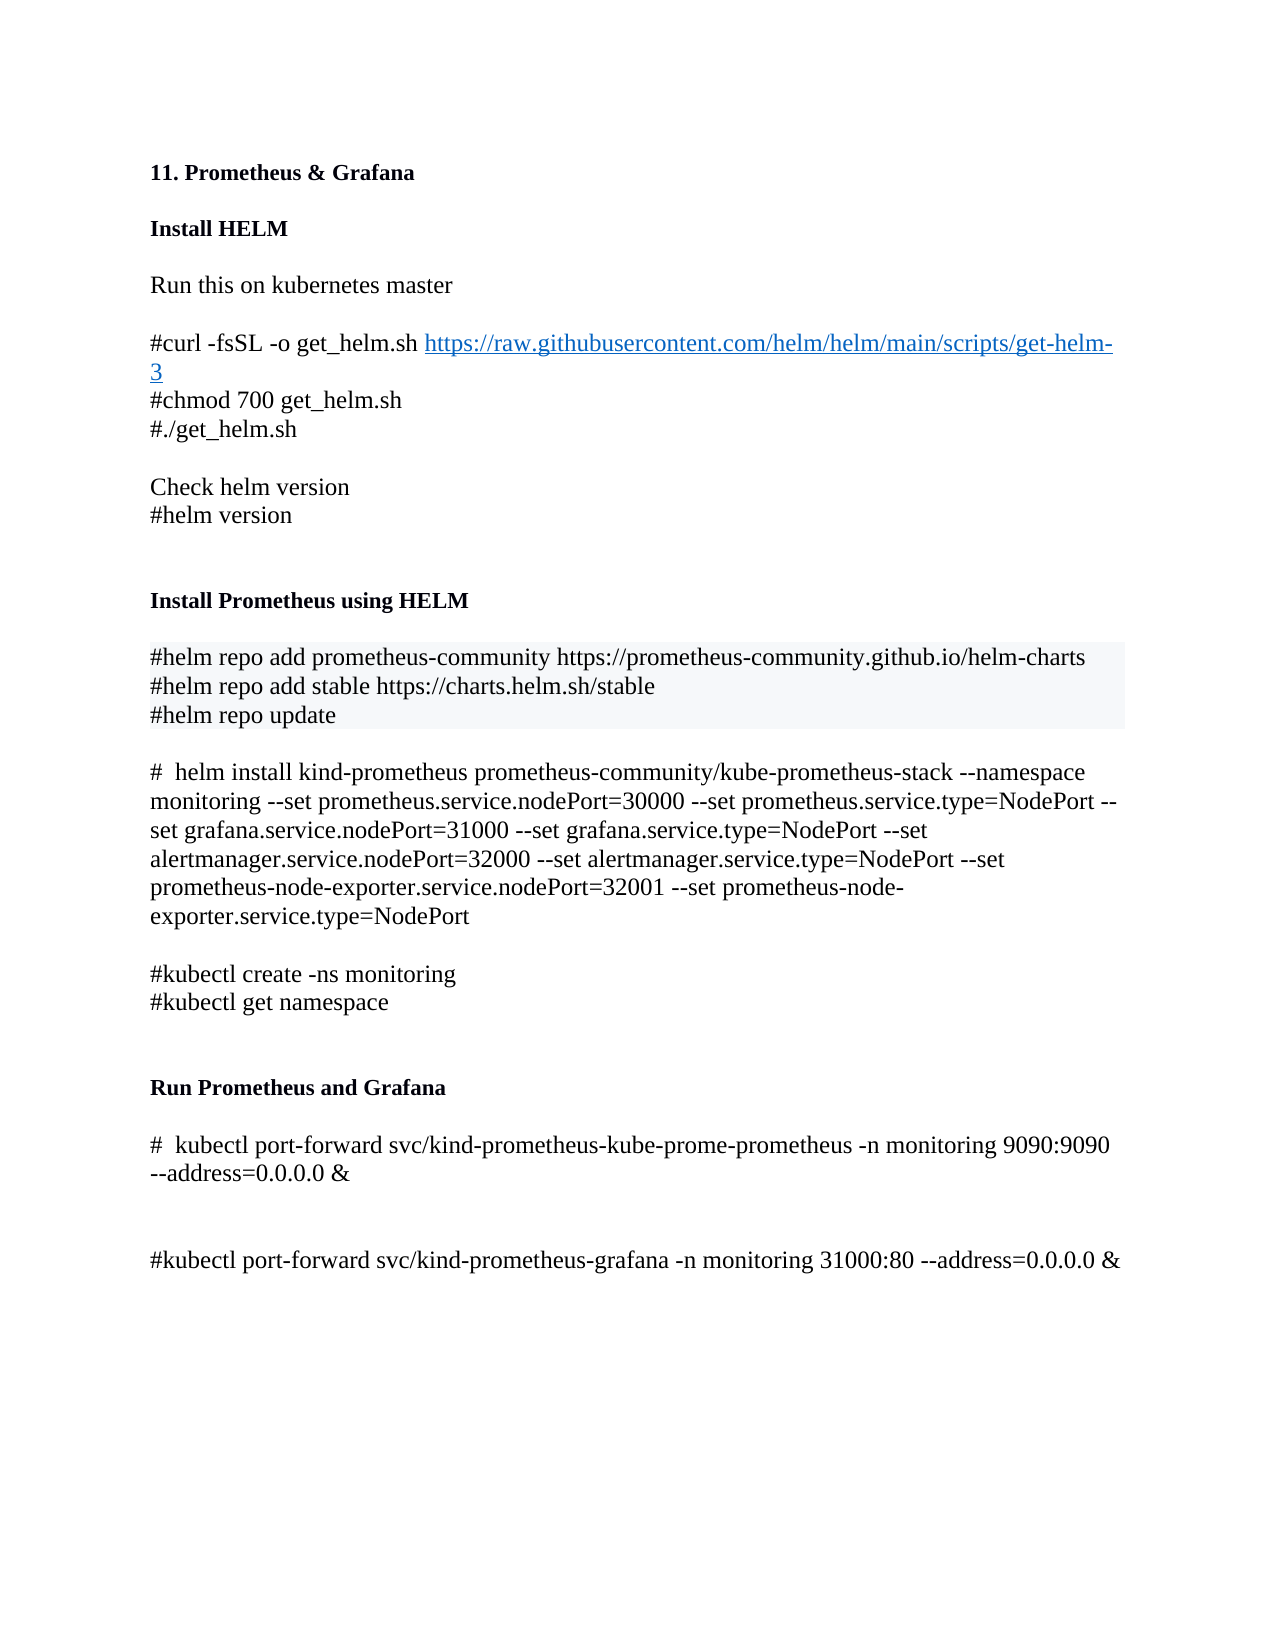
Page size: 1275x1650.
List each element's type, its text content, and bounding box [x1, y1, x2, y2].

text #helm repo add stable https://charts.helm.sh/stable [150, 671, 1125, 700]
text Run this on kubernetes master [150, 270, 1125, 299]
text Check helm version [150, 472, 1125, 500]
text #helm repo update [150, 700, 1125, 729]
subtitle Install Prometheus using HELM [150, 587, 1125, 613]
text # kubectl port-forward svc/kind-prometheus-kube-prome-prometheus -n monitoring 9090:9090 --address=0.0.0.0 & [150, 1130, 1125, 1187]
text #kubectl get namespace [150, 987, 1125, 1016]
subtitle Run Prometheus and Grafana [150, 1074, 1125, 1101]
subtitle Install HELM [150, 215, 1125, 241]
text #kubectl create -ns monitoring [150, 959, 1125, 987]
text #curl -fsSL -o get_helm.sh https://raw.githubusercontent.com/helm/helm/main/scripts/get-helm-3 [150, 328, 1125, 385]
text #./get_helm.sh [150, 414, 1125, 443]
text #kubectl port-forward svc/kind-prometheus-grafana -n monitoring 31000:80 --address=0.0.0.0 & [150, 1245, 1125, 1273]
text #helm version [150, 500, 1125, 529]
text #helm repo add prometheus-community https://prometheus-community.github.io/helm-charts [150, 642, 1125, 671]
text 11. Prometheus & Grafana [150, 159, 1125, 186]
text #chmod 700 get_helm.sh [150, 385, 1125, 414]
text # helm install kind-prometheus prometheus-community/kube-prometheus-stack --namespace monitoring --set prometheus.service.nodePort=30000 --set prometheus.service.type=NodePort --set grafana.service.nodePort=31000 --set grafana.service.type=NodePort --set alertmanager.service.nodePort=32000 --set alertmanager.service.type=NodePort --set prometheus-node-exporter.service.nodePort=32001 --set prometheus-node-exporter.service.type=NodePort [150, 757, 1125, 930]
